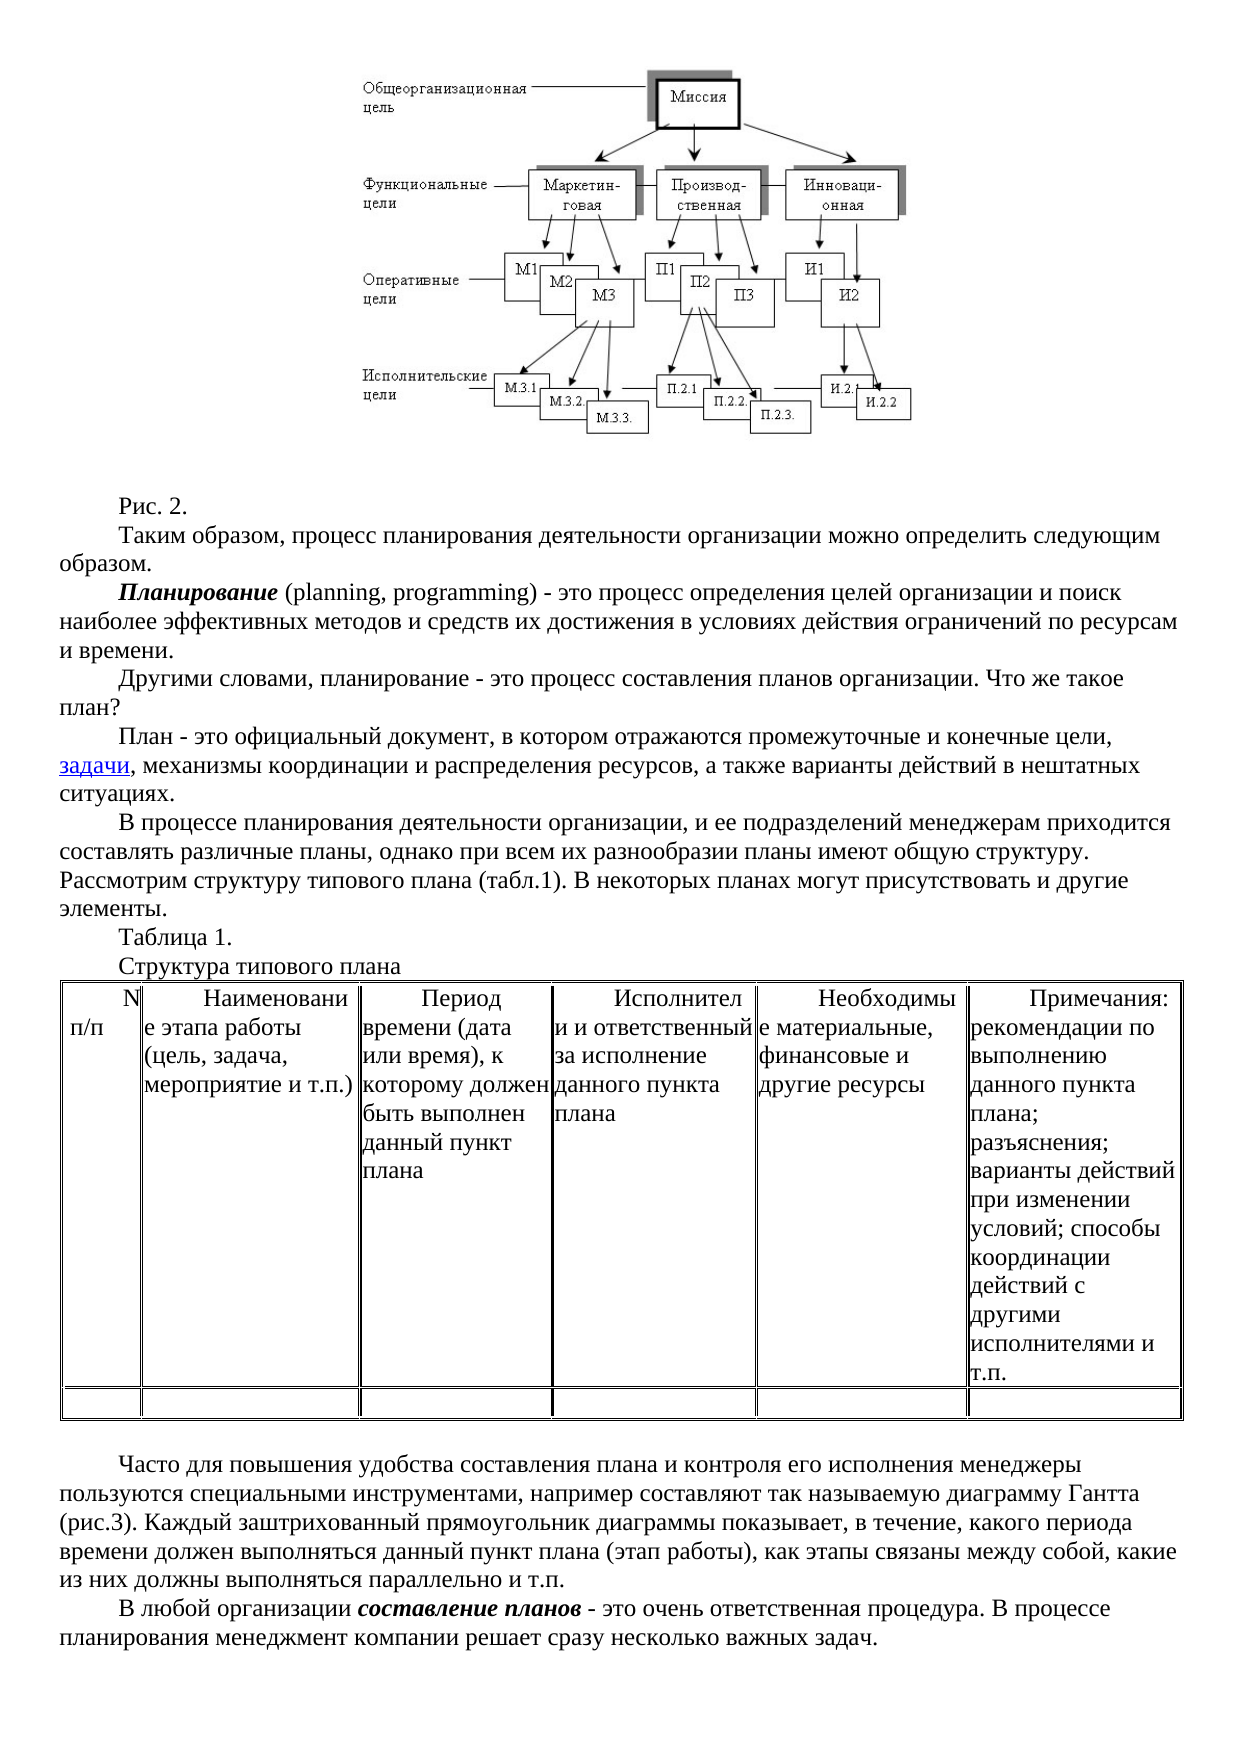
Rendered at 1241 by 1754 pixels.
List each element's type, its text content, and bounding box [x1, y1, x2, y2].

table_cell [552, 1389, 756, 1417]
table_cell [968, 1386, 1182, 1417]
table_cell [142, 1386, 360, 1417]
table_header Необходимые материальные, финансовые и другие ресурсы [756, 981, 968, 1386]
table_header Наименование этапа работы (цель, задача, мероприятие и т.п.) [142, 981, 360, 1386]
text Структура типового плана [59, 951, 1181, 980]
text Планирование (planning, programming) - это процесс определения целей организации и поиск наиболее эффективных методов и средств их достижения в условиях действия ограничений по ресурсам и времени. [59, 577, 1181, 663]
table_cell [756, 1386, 968, 1417]
text Часто для повышения удобства составления плана и контроля его исполнения менеджеры пользуются специальными инструментами, например составляют так называемую диаграмму Гантта (рис.3). Каждый заштрихованный прямоугольник диаграммы показывает, в течение, какого периода времени должен выполняться данный пункт плана (этап работы), как этапы связаны между собой, какие из них должны выполняться параллельно и т.п. [59, 1449, 1181, 1593]
text Рис. 2. [59, 491, 1181, 520]
picture [321, 59, 979, 491]
table_header Примечания: рекомендации по выполнению данного пункта плана; разъяснения; варианты действий при изменении условий; способы координации действий с другими исполнителями и т.п. [968, 983, 1180, 1386]
table_cell [360, 1389, 552, 1417]
table_cell [61, 1386, 142, 1417]
text В любой организации составление планов - это очень ответственная процедура. В процессе планирования менеджмент компании решает сразу несколько важных задач. [59, 1593, 1181, 1651]
table_header N п/п [63, 983, 142, 1386]
text Таким образом, процесс планирования деятельности организации можно определить следующим образом. [59, 520, 1181, 577]
text План - это официальный документ, в котором отражаются промежуточные и конечные цели, задачи, механизмы координации и распределения ресурсов, а также варианты действий в нештатных ситуациях. [59, 721, 1181, 807]
text Таблица 1. [59, 922, 1181, 951]
text Другими словами, планирование - это процесс составления планов организации. Что же такое план? [59, 663, 1181, 721]
table_header Исполнители и ответственный за исполнение данного пункта плана [552, 983, 756, 1386]
text В процессе планирования деятельности организации, и ее подразделений менеджерам приходится составлять различные планы, однако при всем их разнообразии планы имеют общую структуру. Рассмотрим структуру типового плана (табл.1). В некоторых планах могут присутствовать и другие элементы. [59, 807, 1181, 922]
table_header Период времени (дата или время), к которому должен быть выполнен данный пункт плана [360, 981, 552, 1386]
